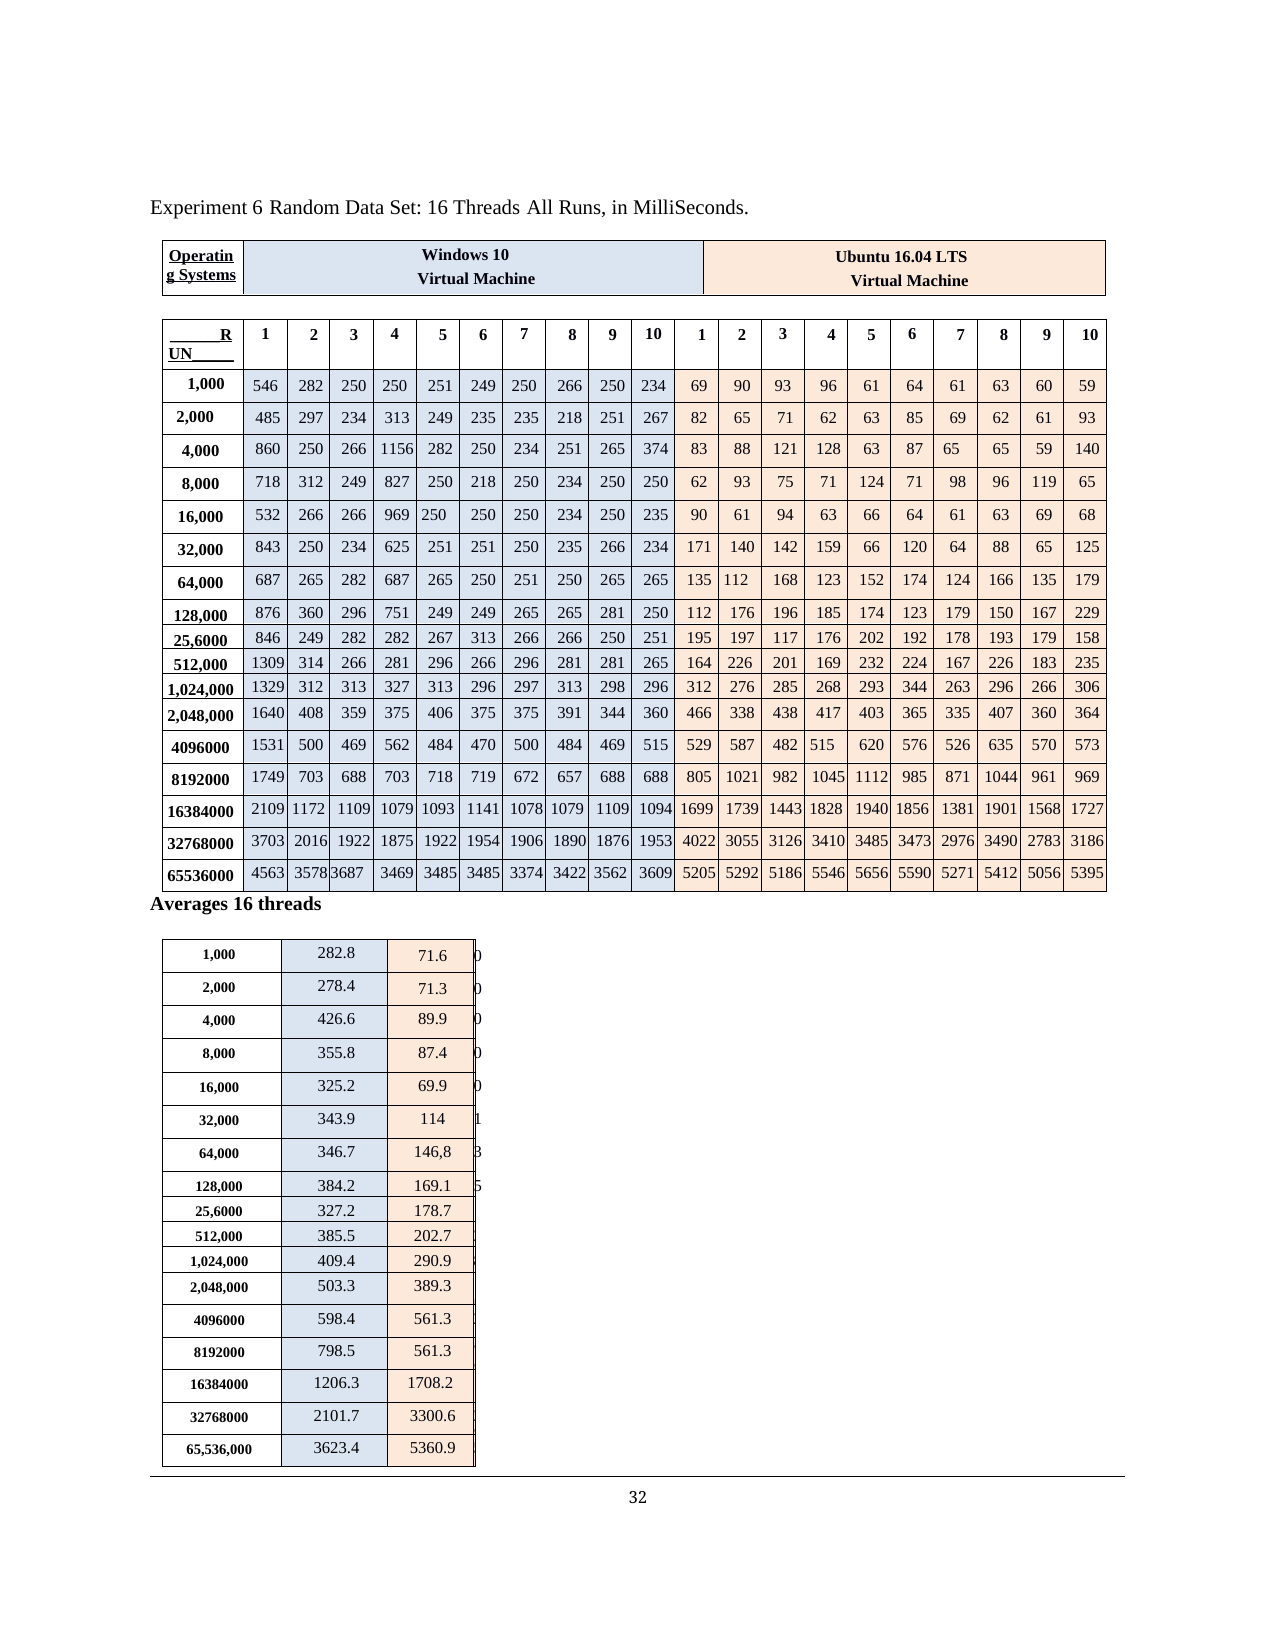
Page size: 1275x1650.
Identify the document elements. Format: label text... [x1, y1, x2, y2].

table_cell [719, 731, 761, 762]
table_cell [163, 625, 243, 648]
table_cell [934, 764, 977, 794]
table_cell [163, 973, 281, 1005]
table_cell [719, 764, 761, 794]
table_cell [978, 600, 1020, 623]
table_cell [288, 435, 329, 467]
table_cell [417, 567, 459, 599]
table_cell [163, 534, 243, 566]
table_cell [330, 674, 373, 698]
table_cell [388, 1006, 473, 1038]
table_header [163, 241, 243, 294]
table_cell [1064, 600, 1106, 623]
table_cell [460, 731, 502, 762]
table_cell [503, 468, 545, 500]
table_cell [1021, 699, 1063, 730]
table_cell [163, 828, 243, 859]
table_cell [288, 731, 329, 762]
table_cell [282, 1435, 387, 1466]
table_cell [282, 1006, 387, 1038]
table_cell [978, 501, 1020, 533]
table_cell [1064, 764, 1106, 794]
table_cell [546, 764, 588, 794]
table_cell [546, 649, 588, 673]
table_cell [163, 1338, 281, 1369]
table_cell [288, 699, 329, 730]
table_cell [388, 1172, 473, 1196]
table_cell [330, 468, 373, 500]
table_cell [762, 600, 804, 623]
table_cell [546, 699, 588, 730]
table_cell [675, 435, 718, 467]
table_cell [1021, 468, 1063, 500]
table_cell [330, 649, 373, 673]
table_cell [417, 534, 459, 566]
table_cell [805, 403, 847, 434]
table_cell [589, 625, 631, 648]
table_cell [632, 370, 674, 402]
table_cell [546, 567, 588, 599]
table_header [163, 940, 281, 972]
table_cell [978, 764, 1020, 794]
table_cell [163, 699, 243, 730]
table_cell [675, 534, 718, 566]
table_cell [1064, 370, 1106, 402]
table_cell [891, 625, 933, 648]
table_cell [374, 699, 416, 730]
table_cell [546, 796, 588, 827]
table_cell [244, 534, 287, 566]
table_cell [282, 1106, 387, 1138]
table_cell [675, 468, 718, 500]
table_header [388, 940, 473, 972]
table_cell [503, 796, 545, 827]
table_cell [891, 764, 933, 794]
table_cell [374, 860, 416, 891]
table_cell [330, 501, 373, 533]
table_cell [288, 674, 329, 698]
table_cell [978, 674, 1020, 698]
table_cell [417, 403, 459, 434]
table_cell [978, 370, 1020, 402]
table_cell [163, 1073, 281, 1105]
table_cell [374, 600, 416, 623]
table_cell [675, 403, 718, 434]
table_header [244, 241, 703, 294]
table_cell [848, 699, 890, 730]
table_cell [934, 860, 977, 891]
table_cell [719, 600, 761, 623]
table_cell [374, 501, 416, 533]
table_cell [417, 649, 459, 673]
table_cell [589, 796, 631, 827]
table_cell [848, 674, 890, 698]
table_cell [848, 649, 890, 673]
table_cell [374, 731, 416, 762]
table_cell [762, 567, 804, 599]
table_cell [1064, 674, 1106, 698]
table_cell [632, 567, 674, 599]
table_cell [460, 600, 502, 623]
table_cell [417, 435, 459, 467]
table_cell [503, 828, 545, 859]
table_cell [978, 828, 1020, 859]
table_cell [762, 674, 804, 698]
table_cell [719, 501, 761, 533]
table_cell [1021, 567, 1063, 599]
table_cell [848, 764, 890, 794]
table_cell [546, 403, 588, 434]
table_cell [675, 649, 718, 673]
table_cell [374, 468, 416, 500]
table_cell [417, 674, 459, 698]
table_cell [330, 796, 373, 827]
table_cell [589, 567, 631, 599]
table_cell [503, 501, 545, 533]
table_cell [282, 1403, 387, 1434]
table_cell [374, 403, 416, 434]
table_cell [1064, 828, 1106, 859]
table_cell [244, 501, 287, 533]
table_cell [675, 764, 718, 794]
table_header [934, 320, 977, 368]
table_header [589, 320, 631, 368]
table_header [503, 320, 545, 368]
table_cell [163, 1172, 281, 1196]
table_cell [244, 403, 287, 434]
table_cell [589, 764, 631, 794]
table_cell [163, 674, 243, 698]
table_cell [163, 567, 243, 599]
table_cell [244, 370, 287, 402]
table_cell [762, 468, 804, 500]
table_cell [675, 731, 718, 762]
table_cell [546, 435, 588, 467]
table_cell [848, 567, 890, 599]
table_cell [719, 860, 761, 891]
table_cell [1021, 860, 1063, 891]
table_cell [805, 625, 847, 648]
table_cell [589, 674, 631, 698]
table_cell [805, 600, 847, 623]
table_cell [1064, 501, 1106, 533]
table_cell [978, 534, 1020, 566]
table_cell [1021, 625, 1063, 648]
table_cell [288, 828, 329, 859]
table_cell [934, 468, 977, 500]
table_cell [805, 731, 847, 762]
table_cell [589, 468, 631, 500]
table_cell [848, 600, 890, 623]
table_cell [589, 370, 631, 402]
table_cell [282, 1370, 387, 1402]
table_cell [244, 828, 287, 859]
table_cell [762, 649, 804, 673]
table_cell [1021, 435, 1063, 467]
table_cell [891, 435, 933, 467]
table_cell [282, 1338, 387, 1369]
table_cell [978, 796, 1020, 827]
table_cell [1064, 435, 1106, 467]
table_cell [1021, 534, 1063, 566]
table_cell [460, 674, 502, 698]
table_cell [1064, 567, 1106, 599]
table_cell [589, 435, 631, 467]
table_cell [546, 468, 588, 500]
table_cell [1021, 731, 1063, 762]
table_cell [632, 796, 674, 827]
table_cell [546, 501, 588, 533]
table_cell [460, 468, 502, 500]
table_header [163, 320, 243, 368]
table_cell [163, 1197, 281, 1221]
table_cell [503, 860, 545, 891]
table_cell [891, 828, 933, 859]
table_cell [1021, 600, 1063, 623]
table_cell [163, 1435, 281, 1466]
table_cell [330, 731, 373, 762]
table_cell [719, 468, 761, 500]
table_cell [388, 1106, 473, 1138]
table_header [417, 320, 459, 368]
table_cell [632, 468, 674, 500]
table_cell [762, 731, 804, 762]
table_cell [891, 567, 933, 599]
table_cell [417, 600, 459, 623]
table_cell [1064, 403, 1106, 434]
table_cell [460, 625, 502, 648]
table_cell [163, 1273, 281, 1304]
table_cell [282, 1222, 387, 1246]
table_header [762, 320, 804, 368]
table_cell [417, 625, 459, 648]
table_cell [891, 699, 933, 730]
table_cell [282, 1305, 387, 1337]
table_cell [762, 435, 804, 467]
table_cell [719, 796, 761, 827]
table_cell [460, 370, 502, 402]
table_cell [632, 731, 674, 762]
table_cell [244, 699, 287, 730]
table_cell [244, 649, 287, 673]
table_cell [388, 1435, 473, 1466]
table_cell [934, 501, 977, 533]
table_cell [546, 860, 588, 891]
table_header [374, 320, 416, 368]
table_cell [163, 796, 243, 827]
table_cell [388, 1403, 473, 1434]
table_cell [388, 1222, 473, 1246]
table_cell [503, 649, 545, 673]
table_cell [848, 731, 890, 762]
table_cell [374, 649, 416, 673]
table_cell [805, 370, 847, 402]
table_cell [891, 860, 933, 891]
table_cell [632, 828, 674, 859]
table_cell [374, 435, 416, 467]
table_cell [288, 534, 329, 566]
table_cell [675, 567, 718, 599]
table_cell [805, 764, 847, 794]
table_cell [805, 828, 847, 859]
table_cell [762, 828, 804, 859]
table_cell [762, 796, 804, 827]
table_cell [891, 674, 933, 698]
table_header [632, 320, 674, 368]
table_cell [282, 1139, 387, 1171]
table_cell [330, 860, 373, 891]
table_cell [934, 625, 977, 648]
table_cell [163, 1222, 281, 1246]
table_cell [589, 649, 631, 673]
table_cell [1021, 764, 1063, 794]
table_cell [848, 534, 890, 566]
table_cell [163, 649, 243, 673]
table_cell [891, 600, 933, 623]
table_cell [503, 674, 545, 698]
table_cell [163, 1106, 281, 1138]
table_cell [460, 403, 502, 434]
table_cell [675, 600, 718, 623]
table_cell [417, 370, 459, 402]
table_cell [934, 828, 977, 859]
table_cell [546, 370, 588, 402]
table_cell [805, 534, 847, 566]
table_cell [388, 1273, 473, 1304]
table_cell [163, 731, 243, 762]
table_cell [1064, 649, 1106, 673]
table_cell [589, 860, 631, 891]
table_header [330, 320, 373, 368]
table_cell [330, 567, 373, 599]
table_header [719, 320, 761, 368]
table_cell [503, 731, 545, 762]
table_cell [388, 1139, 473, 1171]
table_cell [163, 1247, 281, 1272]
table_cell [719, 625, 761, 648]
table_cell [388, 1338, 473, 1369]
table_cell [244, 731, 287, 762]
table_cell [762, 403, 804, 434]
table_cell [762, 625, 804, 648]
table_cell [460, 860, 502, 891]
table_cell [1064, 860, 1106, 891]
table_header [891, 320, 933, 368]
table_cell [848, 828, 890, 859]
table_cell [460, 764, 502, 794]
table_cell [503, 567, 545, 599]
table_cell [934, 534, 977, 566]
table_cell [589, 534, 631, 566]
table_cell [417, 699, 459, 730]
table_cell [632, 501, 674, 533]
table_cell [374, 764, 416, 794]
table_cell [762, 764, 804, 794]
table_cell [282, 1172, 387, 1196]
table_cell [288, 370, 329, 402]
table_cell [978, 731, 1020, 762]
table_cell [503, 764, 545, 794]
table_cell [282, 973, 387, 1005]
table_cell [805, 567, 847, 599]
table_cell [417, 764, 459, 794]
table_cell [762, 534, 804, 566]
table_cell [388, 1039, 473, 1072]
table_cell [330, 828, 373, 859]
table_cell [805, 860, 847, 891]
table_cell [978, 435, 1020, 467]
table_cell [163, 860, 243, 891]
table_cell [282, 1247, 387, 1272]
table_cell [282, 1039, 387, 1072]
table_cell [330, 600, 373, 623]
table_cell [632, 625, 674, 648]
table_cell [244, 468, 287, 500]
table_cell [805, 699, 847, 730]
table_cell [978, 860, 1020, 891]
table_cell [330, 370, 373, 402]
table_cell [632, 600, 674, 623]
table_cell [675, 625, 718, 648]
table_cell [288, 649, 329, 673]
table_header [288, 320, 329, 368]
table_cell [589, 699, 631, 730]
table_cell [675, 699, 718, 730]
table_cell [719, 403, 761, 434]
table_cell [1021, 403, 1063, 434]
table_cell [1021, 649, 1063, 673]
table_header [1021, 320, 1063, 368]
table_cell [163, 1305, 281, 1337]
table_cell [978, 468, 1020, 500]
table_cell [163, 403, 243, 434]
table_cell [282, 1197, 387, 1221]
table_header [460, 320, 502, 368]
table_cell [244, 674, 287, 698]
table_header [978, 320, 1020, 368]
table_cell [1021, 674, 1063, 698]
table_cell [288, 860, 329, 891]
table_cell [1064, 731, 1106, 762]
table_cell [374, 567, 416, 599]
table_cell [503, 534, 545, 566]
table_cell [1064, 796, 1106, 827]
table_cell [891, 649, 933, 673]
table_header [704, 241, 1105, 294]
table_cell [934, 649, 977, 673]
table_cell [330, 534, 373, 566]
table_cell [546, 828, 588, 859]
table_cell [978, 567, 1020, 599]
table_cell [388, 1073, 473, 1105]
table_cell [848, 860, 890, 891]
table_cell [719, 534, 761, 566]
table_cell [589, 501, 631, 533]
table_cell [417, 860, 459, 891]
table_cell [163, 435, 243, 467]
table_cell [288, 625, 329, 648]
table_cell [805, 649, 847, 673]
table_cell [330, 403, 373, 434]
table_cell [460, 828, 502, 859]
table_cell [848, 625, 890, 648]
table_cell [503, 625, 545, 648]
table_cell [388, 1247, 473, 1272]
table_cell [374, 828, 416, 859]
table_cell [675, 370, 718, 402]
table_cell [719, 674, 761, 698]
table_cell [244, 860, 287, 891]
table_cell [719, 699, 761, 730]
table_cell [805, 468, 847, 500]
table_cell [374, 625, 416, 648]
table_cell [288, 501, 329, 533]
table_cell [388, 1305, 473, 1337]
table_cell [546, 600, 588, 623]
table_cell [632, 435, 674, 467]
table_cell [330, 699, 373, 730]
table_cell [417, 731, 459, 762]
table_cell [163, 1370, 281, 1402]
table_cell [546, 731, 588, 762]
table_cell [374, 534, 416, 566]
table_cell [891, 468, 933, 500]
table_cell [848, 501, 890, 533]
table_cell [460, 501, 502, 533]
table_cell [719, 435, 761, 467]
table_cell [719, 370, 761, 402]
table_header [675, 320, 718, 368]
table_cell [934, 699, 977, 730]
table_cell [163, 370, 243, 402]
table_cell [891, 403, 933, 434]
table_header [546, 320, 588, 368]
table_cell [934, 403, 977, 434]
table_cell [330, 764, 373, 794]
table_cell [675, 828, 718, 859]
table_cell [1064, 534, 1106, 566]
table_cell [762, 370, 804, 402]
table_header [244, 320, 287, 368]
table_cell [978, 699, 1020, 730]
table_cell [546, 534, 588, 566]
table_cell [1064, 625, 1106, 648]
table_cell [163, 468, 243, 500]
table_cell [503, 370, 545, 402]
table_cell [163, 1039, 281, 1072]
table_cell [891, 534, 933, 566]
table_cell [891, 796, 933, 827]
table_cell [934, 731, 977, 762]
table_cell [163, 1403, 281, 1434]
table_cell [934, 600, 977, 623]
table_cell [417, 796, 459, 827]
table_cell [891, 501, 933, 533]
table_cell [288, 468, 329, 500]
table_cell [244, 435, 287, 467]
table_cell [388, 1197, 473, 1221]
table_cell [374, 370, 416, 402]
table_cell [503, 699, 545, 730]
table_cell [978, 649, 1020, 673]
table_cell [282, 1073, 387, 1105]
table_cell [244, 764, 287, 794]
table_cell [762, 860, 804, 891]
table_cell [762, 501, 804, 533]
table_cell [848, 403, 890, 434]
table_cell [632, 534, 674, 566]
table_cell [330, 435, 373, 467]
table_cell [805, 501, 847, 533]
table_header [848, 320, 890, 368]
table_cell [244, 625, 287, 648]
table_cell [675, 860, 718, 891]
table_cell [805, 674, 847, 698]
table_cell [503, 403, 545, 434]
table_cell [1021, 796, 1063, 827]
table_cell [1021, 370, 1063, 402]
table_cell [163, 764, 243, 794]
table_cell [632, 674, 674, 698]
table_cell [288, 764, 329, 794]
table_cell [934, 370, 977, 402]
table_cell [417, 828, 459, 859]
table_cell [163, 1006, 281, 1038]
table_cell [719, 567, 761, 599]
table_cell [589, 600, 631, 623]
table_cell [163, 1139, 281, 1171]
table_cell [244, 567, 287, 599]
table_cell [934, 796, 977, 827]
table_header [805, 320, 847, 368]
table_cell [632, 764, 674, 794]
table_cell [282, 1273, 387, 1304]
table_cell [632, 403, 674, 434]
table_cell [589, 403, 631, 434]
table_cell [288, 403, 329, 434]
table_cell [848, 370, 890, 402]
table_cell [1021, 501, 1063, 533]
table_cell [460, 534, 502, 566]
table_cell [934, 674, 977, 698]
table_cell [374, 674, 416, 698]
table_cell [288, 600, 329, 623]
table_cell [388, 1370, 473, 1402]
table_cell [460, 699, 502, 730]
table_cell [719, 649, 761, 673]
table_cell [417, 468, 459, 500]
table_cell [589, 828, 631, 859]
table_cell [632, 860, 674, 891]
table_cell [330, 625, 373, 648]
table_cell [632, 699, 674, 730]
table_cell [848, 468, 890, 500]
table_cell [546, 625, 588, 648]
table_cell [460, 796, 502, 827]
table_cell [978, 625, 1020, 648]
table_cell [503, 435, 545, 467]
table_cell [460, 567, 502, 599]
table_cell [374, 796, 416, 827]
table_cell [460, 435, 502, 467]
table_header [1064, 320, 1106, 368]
text Experiment 6 Random Data Set: 16 Threads All Runs, in MilliSeconds. [150, 195, 1125, 219]
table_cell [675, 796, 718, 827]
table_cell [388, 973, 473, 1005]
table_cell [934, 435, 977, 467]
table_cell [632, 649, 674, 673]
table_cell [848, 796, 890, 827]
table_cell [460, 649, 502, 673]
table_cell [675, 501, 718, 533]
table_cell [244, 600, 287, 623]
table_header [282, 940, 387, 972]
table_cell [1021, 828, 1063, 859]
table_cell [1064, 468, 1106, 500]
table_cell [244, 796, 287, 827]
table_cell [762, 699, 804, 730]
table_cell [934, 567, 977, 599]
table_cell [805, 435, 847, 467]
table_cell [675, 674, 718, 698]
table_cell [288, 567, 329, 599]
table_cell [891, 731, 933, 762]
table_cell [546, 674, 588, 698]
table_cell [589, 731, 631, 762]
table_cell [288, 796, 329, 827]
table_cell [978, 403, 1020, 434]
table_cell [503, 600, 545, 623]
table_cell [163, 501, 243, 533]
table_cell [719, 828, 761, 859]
text Averages 16 threads [150, 892, 1125, 914]
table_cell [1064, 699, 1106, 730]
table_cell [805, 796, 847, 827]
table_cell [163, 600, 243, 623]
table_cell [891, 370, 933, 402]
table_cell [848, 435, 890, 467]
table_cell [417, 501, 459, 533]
